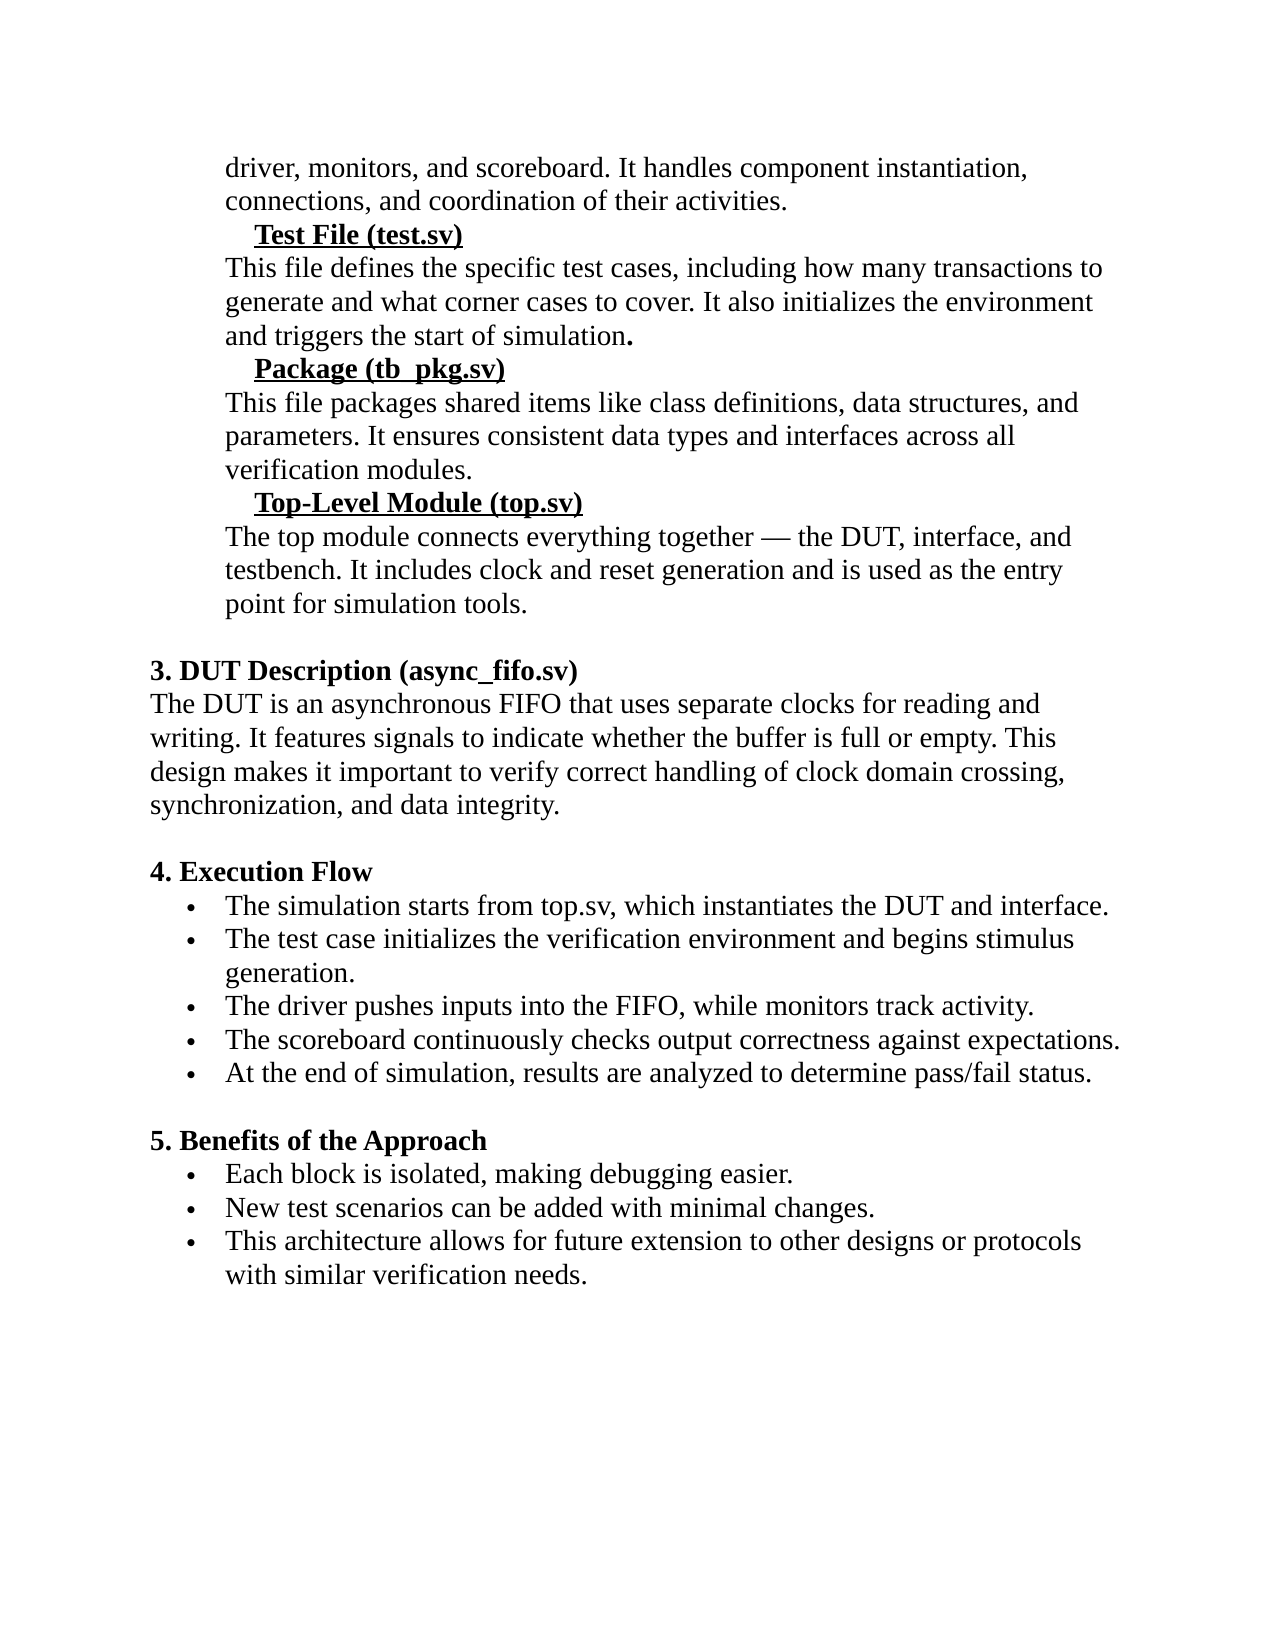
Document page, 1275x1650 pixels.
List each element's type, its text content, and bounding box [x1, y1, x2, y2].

list The scoreboard continuously checks output correctness against expectations. [187, 1022, 1125, 1056]
list Test File (test.sv) This file defines the specific test cases, including how many transactions to generate and what corner cases to cover. It also initializes the environment and triggers the start of simulation. [225, 217, 1125, 351]
list At the end of simulation, results are analyzed to determine pass/fail status. [187, 1056, 1125, 1089]
list This architecture allows for future extension to other designs or protocols with similar verification needs. [187, 1223, 1125, 1290]
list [225, 150, 1125, 217]
list New test scenarios can be added with minimal changes. [187, 1190, 1125, 1223]
list The driver pushes inputs into the FIFO, while monitors track activity. [187, 988, 1125, 1022]
text 5. Benefits of the Approach [150, 1123, 1125, 1156]
list The simulation starts from top.sv, which instantiates the DUT and interface. [187, 888, 1125, 921]
text The DUT is an asynchronous FIFO that uses separate clocks for reading and writing. It features signals to indicate whether the buffer is full or empty. This design makes it important to verify correct handling of clock domain crossing, synchronization, and data integrity. [150, 687, 1125, 821]
list Each block is isolated, making debugging easier. [187, 1156, 1125, 1190]
text 3. DUT Description (async_fifo.sv) [150, 653, 1125, 687]
list Top-Level Module (top.sv) The top module connects everything together — the DUT, interface, and testbench. It includes clock and reset generation and is used as the entry point for simulation tools. [225, 485, 1125, 619]
list The test case initializes the verification environment and begins stimulus generation. [187, 921, 1125, 988]
text 4. Execution Flow [150, 854, 1125, 888]
list Package (tb_pkg.sv) This file packages shared items like class definitions, data structures, and parameters. It ensures consistent data types and interfaces across all verification modules. [225, 351, 1125, 485]
